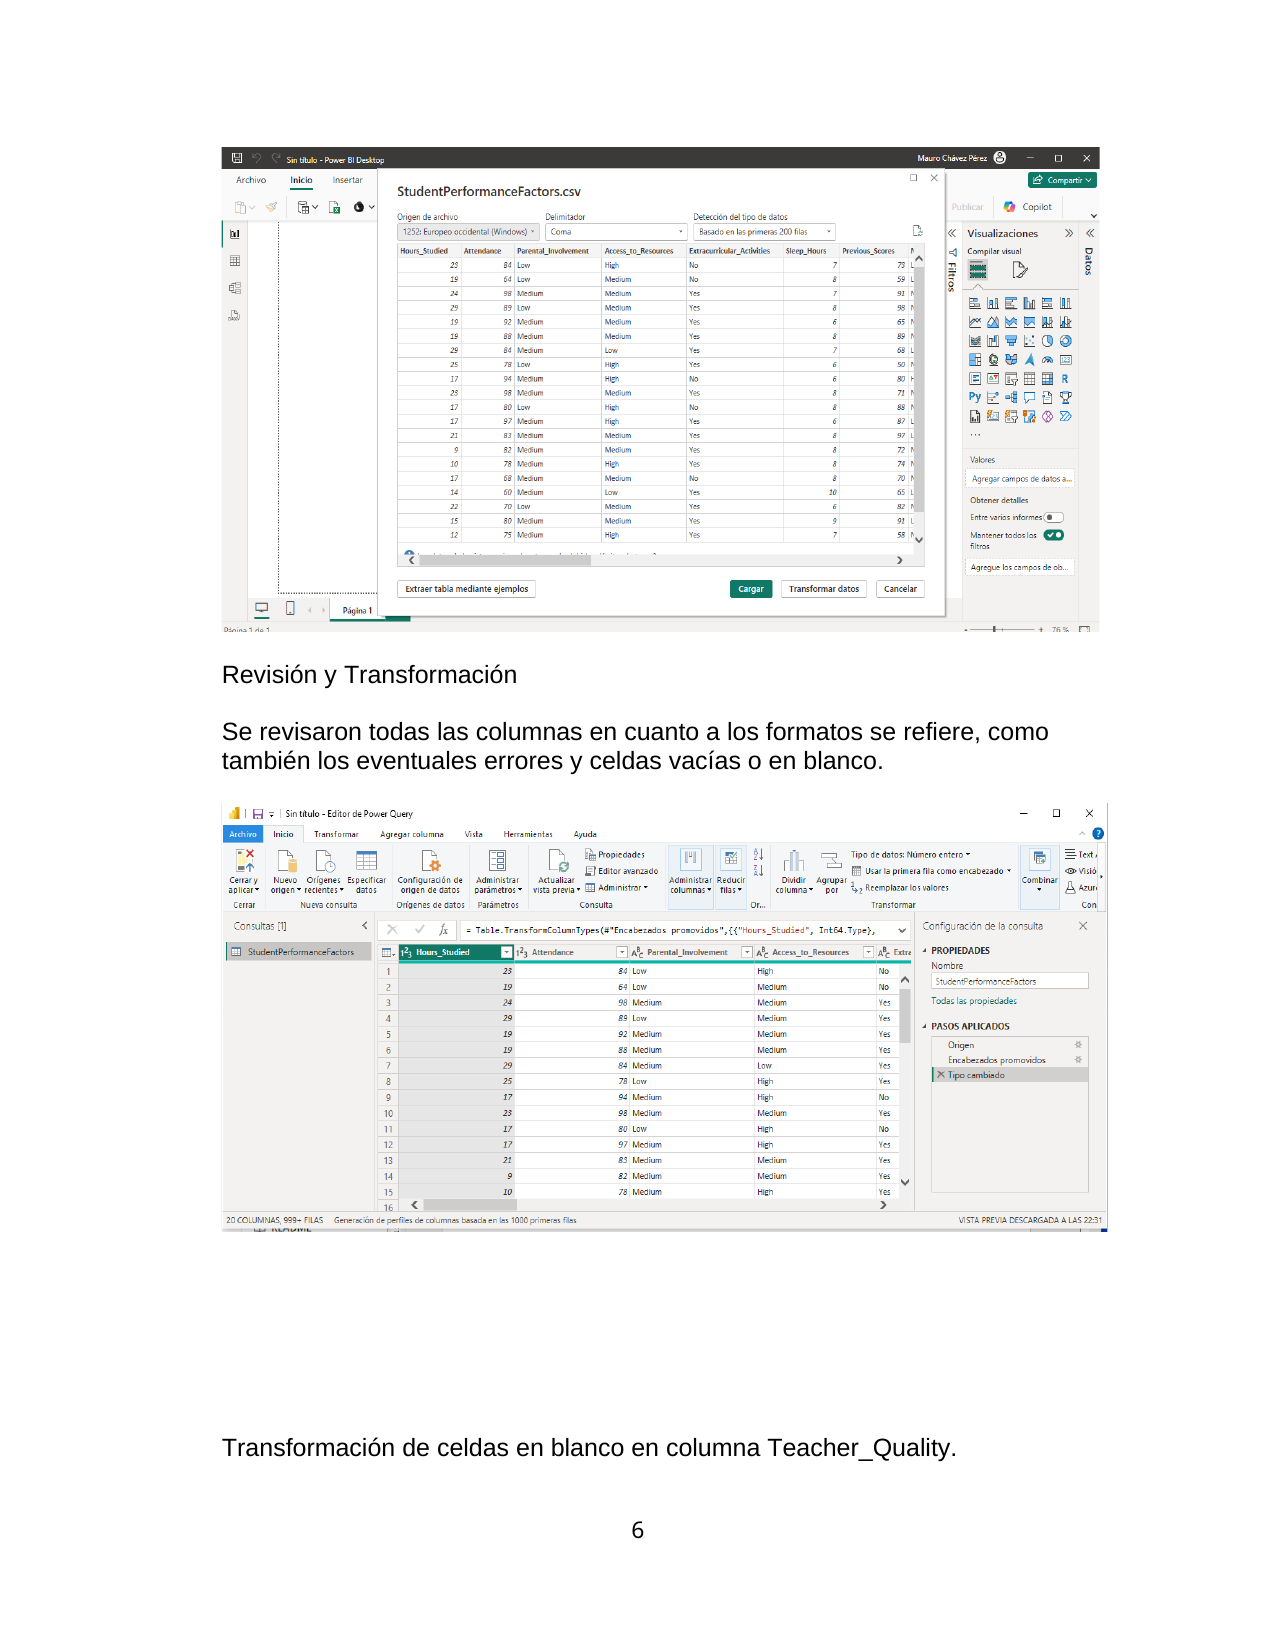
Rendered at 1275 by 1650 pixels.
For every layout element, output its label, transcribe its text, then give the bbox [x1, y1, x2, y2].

picture [221, 147, 1100, 632]
list Se revisaron todas las columnas en cuanto a los formatos se refiere, como también los eventuales errores y celdas vacías o en blanco. [222, 717, 1098, 775]
picture [221, 803, 1108, 1232]
list Transformación de celdas en blanco en columna Teacher_Quality. [222, 1433, 1098, 1462]
list Revisión y Transformación [222, 660, 1098, 689]
